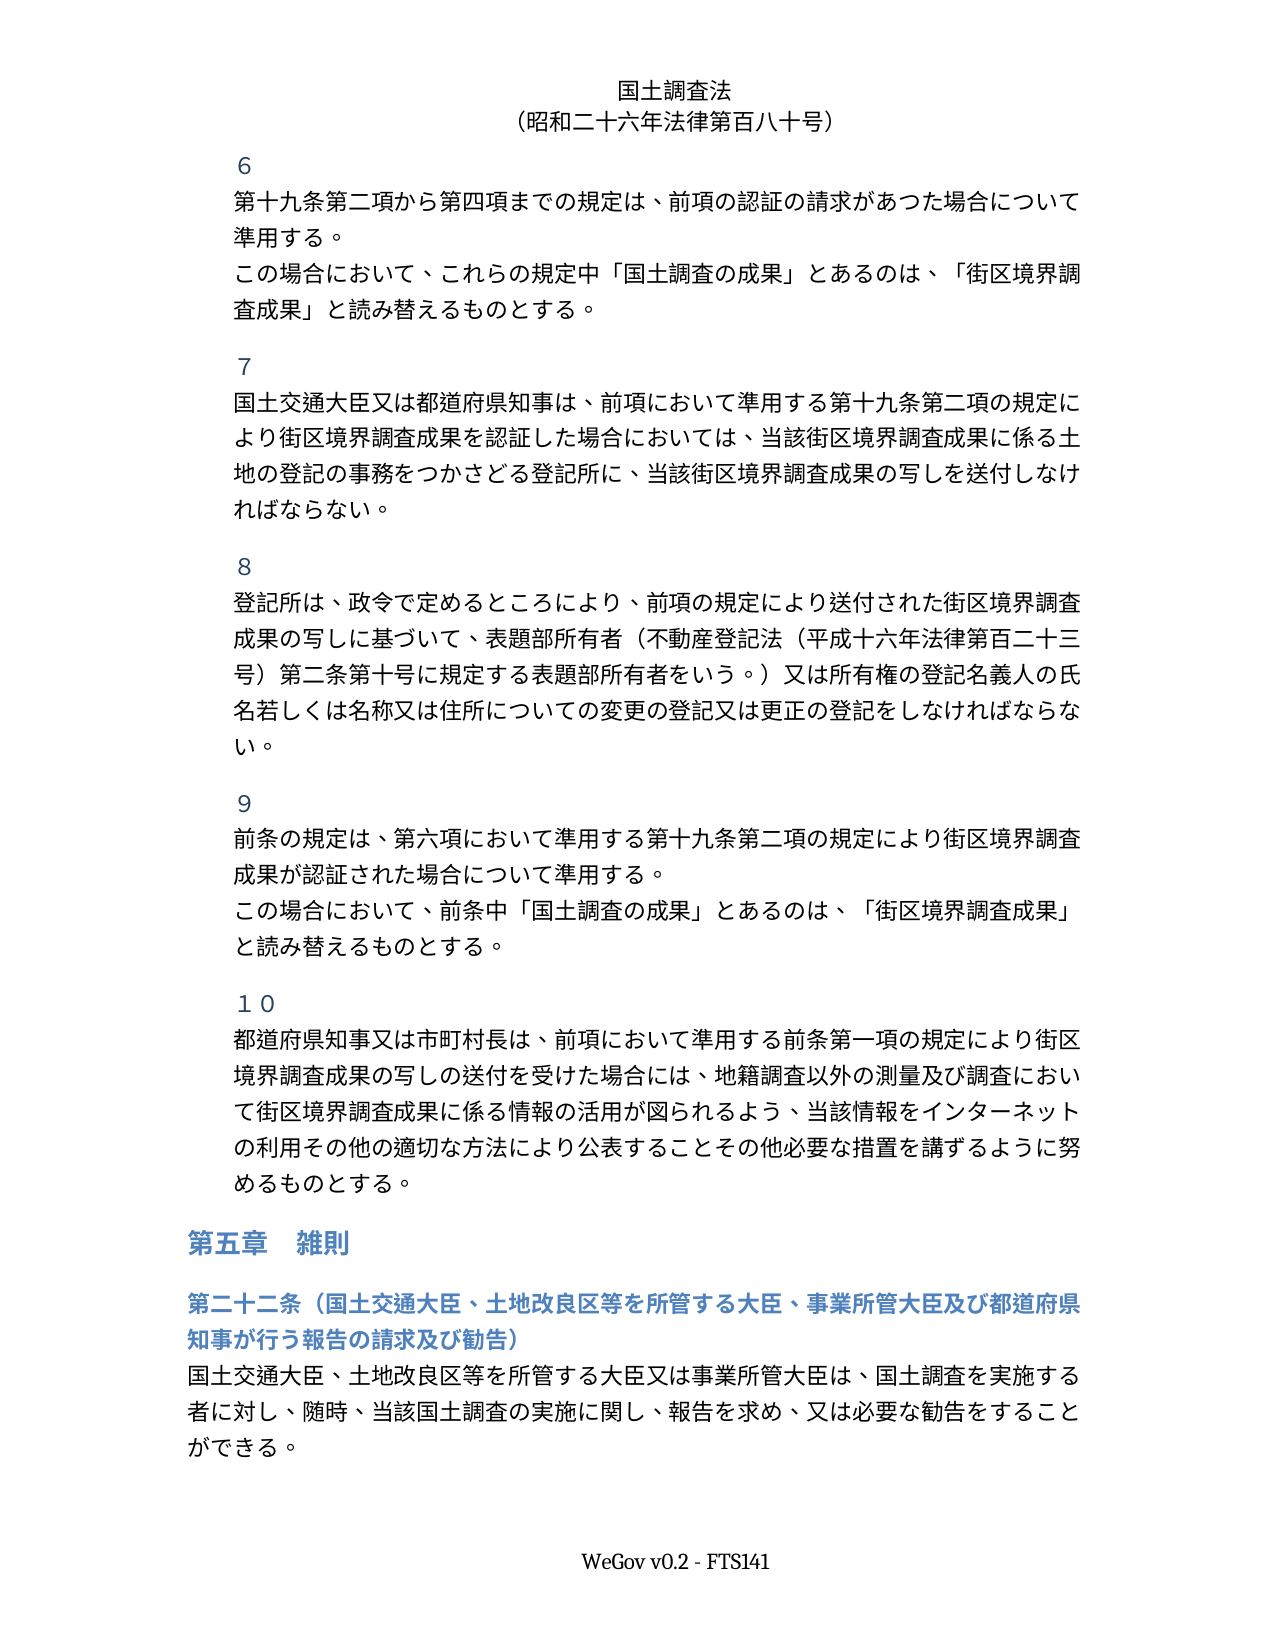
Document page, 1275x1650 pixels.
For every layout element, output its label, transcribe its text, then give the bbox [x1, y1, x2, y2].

subtitle 第五章 雑則 [187, 1224, 1087, 1261]
text 第十九条第二項から第四項までの規定は、前項の認証の請求があつた場合について準用する。 この場合において、これらの規定中「国土調査の成果」とあるのは、「街区境界調査成果」と読み替えるものとする。 [233, 186, 1087, 325]
subtitle ９ [233, 787, 1087, 819]
subtitle ７ [233, 351, 1087, 382]
text 都道府県知事又は市町村長は、前項において準用する前条第一項の規定により街区境界調査成果の写しの送付を受けた場合には、地籍調査以外の測量及び調査において街区境界調査成果に係る情報の活用が図られるよう、当該情報をインターネットの利用その他の適切な方法により公表することその他必要な措置を講ずるように努めるものとする。 [233, 1024, 1087, 1199]
subtitle ６ [233, 150, 1087, 181]
subtitle １０ [233, 988, 1087, 1019]
text 国土交通大臣又は都道府県知事は、前項において準用する第十九条第二項の規定により街区境界調査成果を認証した場合においては、当該街区境界調査成果に係る土地の登記の事務をつかさどる登記所に、当該街区境界調査成果の写しを送付しなければならない。 [233, 386, 1087, 526]
text 前条の規定は、第六項において準用する第十九条第二項の規定により街区境界調査成果が認証された場合について準用する。 この場合において、前条中「国土調査の成果」とあるのは、「街区境界調査成果」と読み替えるものとする。 [233, 823, 1087, 962]
text 登記所は、政令で定めるところにより、前項の規定により送付された街区境界調査成果の写しに基づいて、表題部所有者（不動産登記法（平成十六年法律第百二十三号）第二条第十号に規定する表題部所有者をいう。）又は所有権の登記名義人の氏名若しくは名称又は住所についての変更の登記又は更正の登記をしなければならない。 [233, 587, 1087, 762]
subtitle 第二十二条（国土交通大臣、土地改良区等を所管する大臣、事業所管大臣及び都道府県知事が行う報告の請求及び勧告） [187, 1288, 1087, 1355]
text 国土交通大臣、土地改良区等を所管する大臣又は事業所管大臣は、国土調査を実施する者に対し、随時、当該国土調査の実施に関し、報告を求め、又は必要な勧告をすることができる。 [187, 1359, 1087, 1463]
subtitle ８ [233, 551, 1087, 582]
